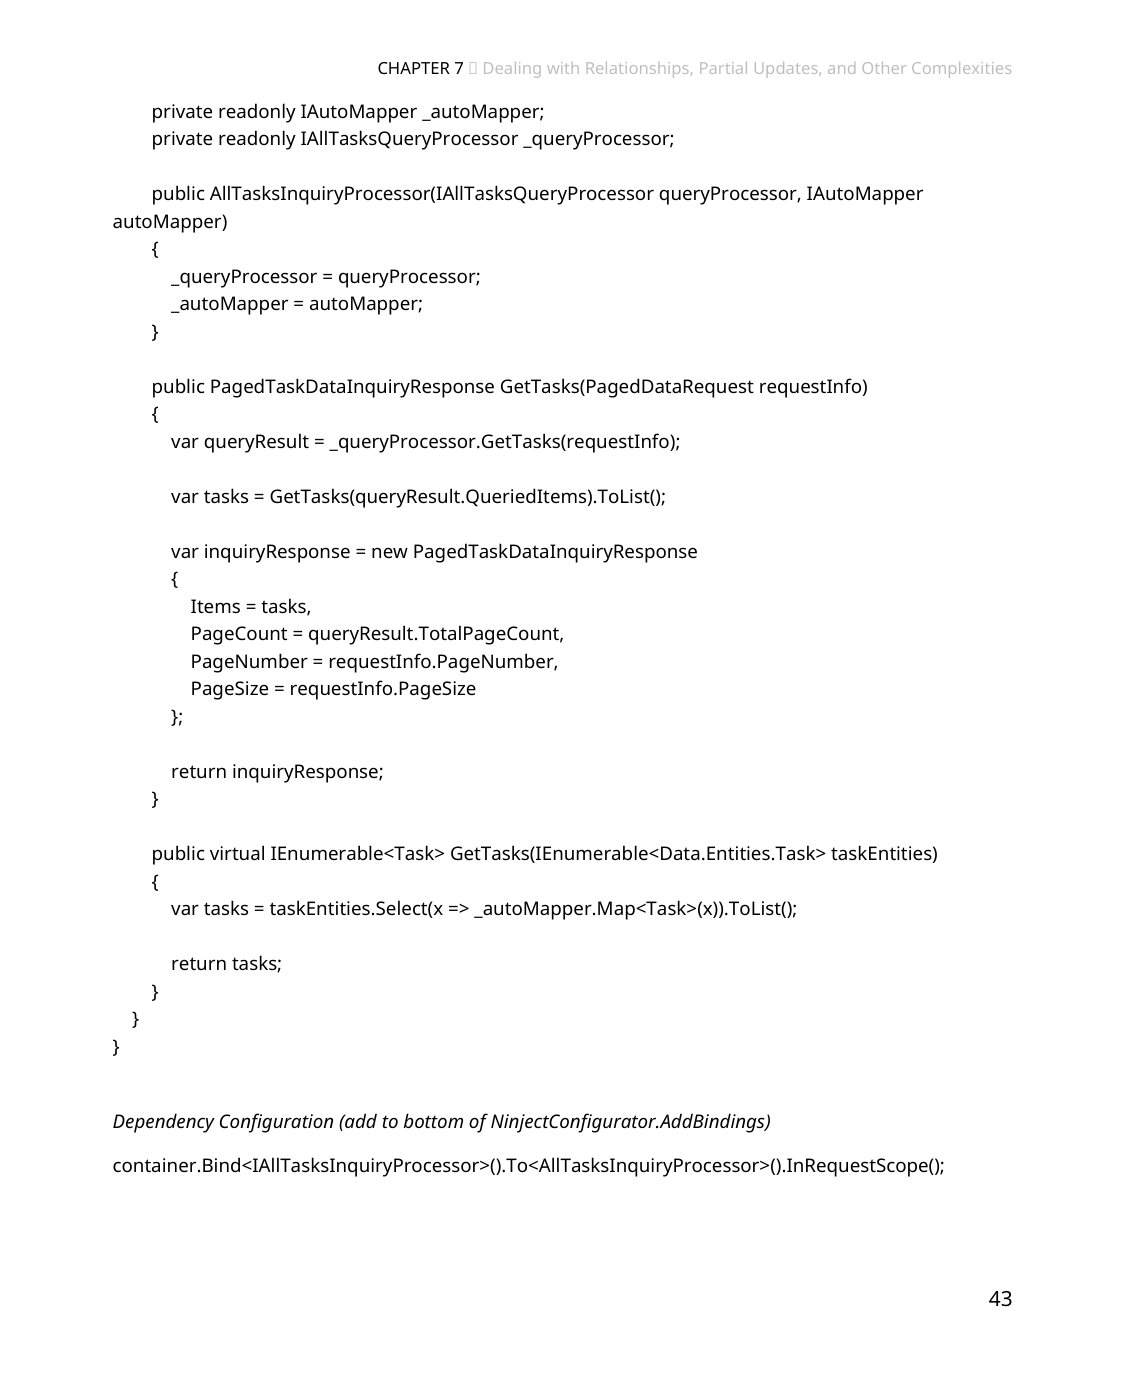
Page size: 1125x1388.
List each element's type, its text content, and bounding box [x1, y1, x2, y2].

text PageCount = queryResult.TotalPageCount, [112, 620, 1012, 646]
text var tasks = taskEntities.Select(x => _autoMapper.Map<Task>(x)).ToList(); [112, 895, 1012, 921]
text { [112, 565, 1012, 591]
text PageSize = requestInfo.PageSize [112, 675, 1012, 701]
text public AllTasksInquiryProcessor(IAllTasksQueryProcessor queryProcessor, IAutoMapper autoMapper) [112, 180, 1012, 233]
text { [112, 235, 1012, 261]
text PageNumber = requestInfo.PageNumber, [112, 648, 1012, 673]
text var inquiryResponse = new PagedTaskDataInquiryResponse [112, 538, 1012, 563]
text var queryResult = _queryProcessor.GetTasks(requestInfo); [112, 428, 1012, 453]
text return tasks; [112, 950, 1012, 976]
text } [112, 1005, 1012, 1031]
text container.Bind<IAllTasksInquiryProcessor>().To<AllTasksInquiryProcessor>().InRequestScope(); [112, 1152, 1012, 1178]
text }; [112, 703, 1012, 728]
text private readonly IAutoMapper _autoMapper; [112, 98, 1012, 123]
text Items = tasks, [112, 593, 1012, 618]
text _autoMapper = autoMapper; [112, 290, 1012, 316]
text { [112, 868, 1012, 893]
text var tasks = GetTasks(queryResult.QueriedItems).ToList(); [112, 483, 1012, 508]
text } [112, 318, 1012, 343]
text public virtual IEnumerable<Task> GetTasks(IEnumerable<Data.Entities.Task> taskEntities) [112, 840, 1012, 866]
text } [112, 785, 1012, 811]
text } [112, 1033, 1012, 1058]
text private readonly IAllTasksQueryProcessor _queryProcessor; [112, 125, 1012, 151]
text return inquiryResponse; [112, 758, 1012, 783]
text { [112, 400, 1012, 426]
text } [112, 978, 1012, 1003]
text public PagedTaskDataInquiryResponse GetTasks(PagedDataRequest requestInfo) [112, 373, 1012, 398]
text Dependency Configuration (add to bottom of NinjectConfigurator.AddBindings) [112, 1108, 1012, 1134]
text _queryProcessor = queryProcessor; [112, 263, 1012, 288]
